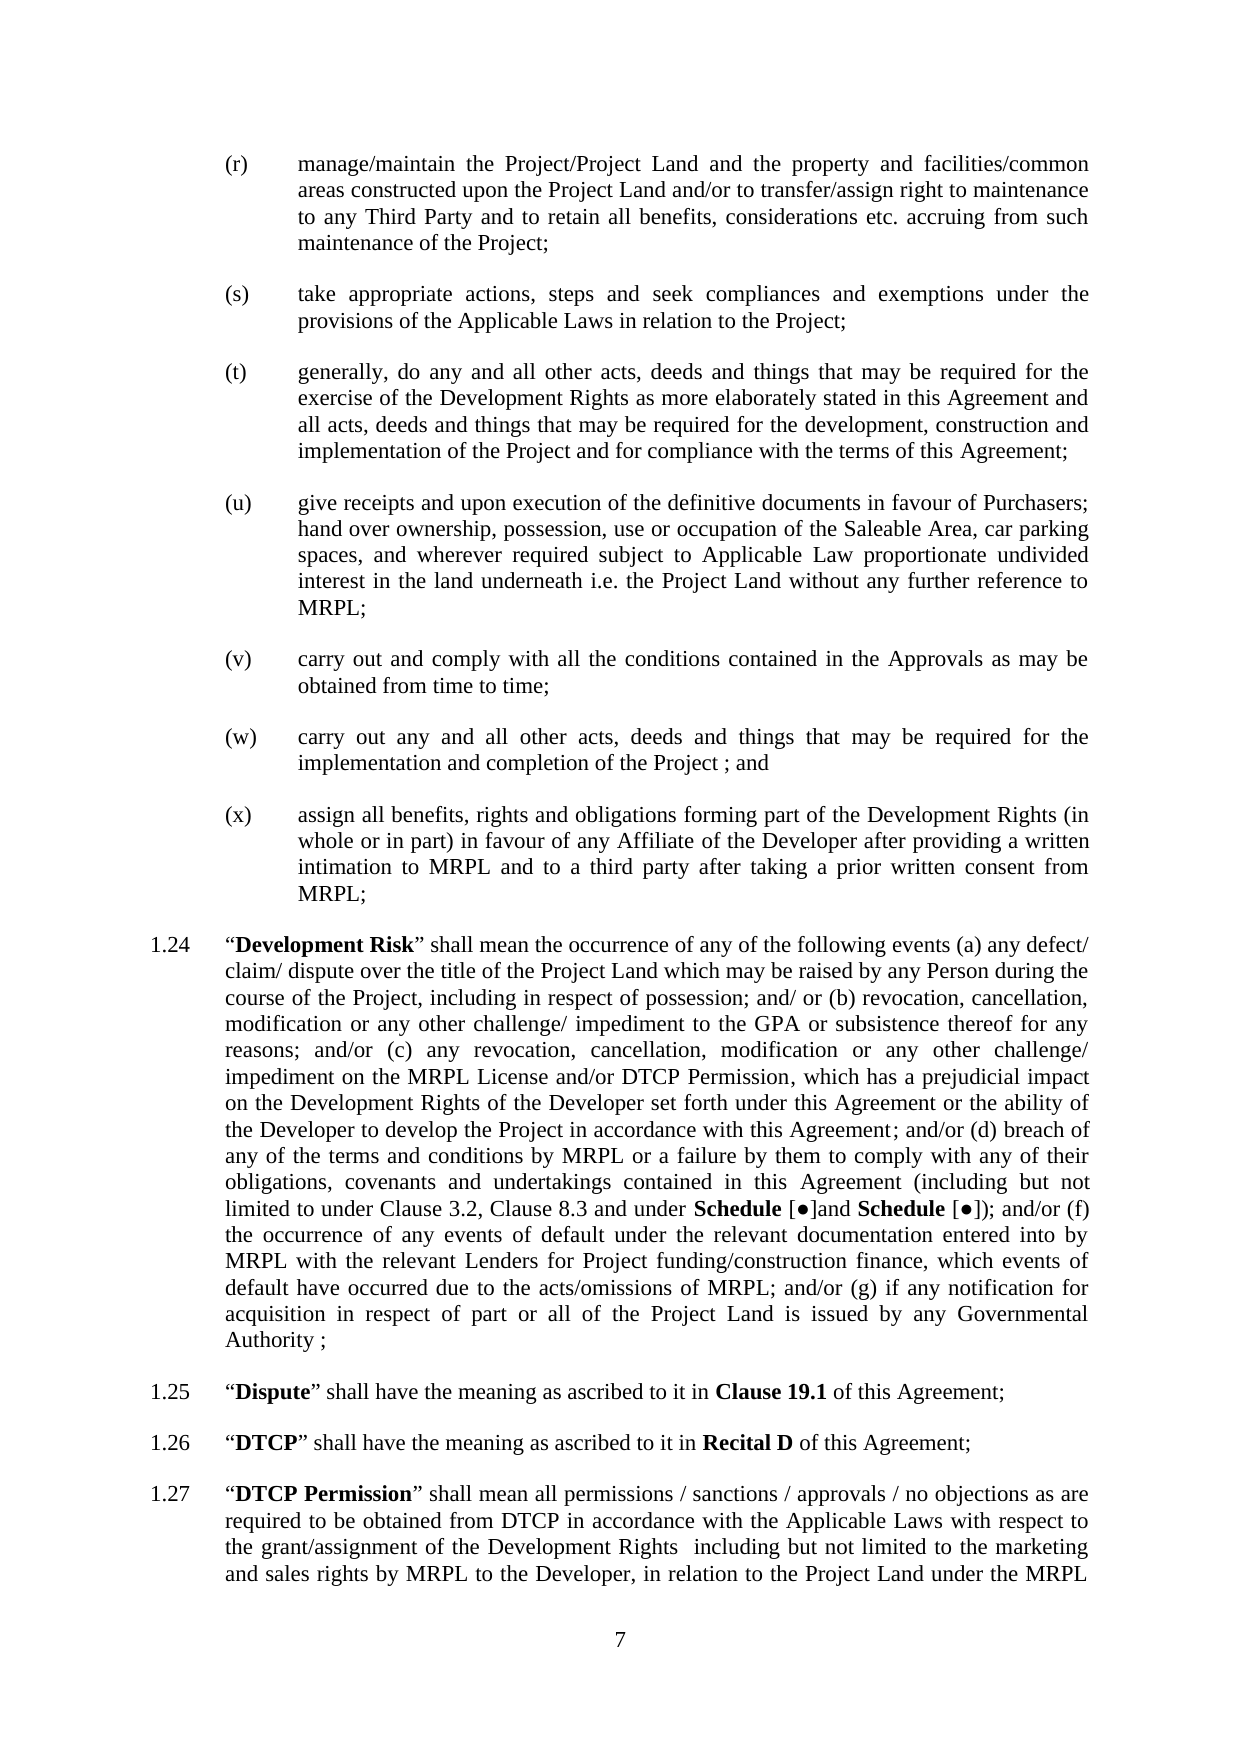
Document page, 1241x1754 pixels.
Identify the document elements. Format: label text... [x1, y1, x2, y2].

list take appropriate actions, steps and seek compliances and exemptions under the provisions of the Applicable Laws in relation to the Project; [225, 280, 1090, 333]
list manage/maintain the Project/Project Land and the property and facilities/common areas constructed upon the Project Land and/or to transfer/assign right to maintenance to any Third Party and to retain all benefits, considerations etc. accruing from such maintenance of the Project; [225, 150, 1090, 255]
list carry out and comply with all the conditions contained in the Approvals as may be obtained from time to time; [225, 645, 1090, 698]
list assign all benefits, rights and obligations forming part of the Development Rights (in whole or in part) in favour of any Affiliate of the Developer after providing a written intimation to MRPL and to a third party after taking a prior written consent from MRPL; [225, 801, 1090, 906]
list “Development Risk” shall mean the occurrence of any of the following events (a) any defect/ claim/ dispute over the title of the Project Land which may be raised by any Person during the course of the Project, including in respect of possession; and/ or (b) revocation, cancellation, modification or any other challenge/ impediment to the GPA or subsistence thereof for any reasons; and/or (c) any revocation, cancellation, modification or any other challenge/ impediment on the MRPL License and/or DTCP Permission, which has a prejudicial impact on the Development Rights of the Developer set forth under this Agreement or the ability of the Developer to develop the Project in accordance with this Agreement; and/or (d) breach of any of the terms and conditions by MRPL or a failure by them to comply with any of their obligations, covenants and undertakings contained in this Agreement (including but not limited to under Clause 3.2, Clause 8.3 and under Schedule [●]and Schedule [●]); and/or (f) the occurrence of any events of default under the relevant documentation entered into by MRPL with the relevant Lenders for Project funding/construction finance, which events of default have occurred due to the acts/omissions of MRPL; and/or (g) if any notification for acquisition in respect of part or all of the Project Land is issued by any Governmental Authority ; [150, 931, 1090, 1353]
list “Dispute” shall have the meaning as ascribed to it in Clause 19.1 of this Agreement; [150, 1378, 1090, 1404]
list carry out any and all other acts, deeds and things that may be required for the implementation and completion of the Project ; and [225, 723, 1090, 776]
list “DTCP” shall have the meaning as ascribed to it in Recital D of this Agreement; [150, 1429, 1090, 1456]
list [150, 1481, 1090, 1586]
list generally, do any and all other acts, deeds and things that may be required for the exercise of the Development Rights as more elaborately stated in this Agreement and all acts, deeds and things that may be required for the development, construction and implementation of the Project and for compliance with the terms of this Agreement; [225, 358, 1090, 463]
list give receipts and upon execution of the definitive documents in favour of Purchasers; hand over ownership, possession, use or occupation of the Saleable Area, car parking spaces, and wherever required subject to Applicable Law proportionate undivided interest in the land underneath i.e. the Project Land without any further reference to MRPL; [225, 488, 1090, 620]
